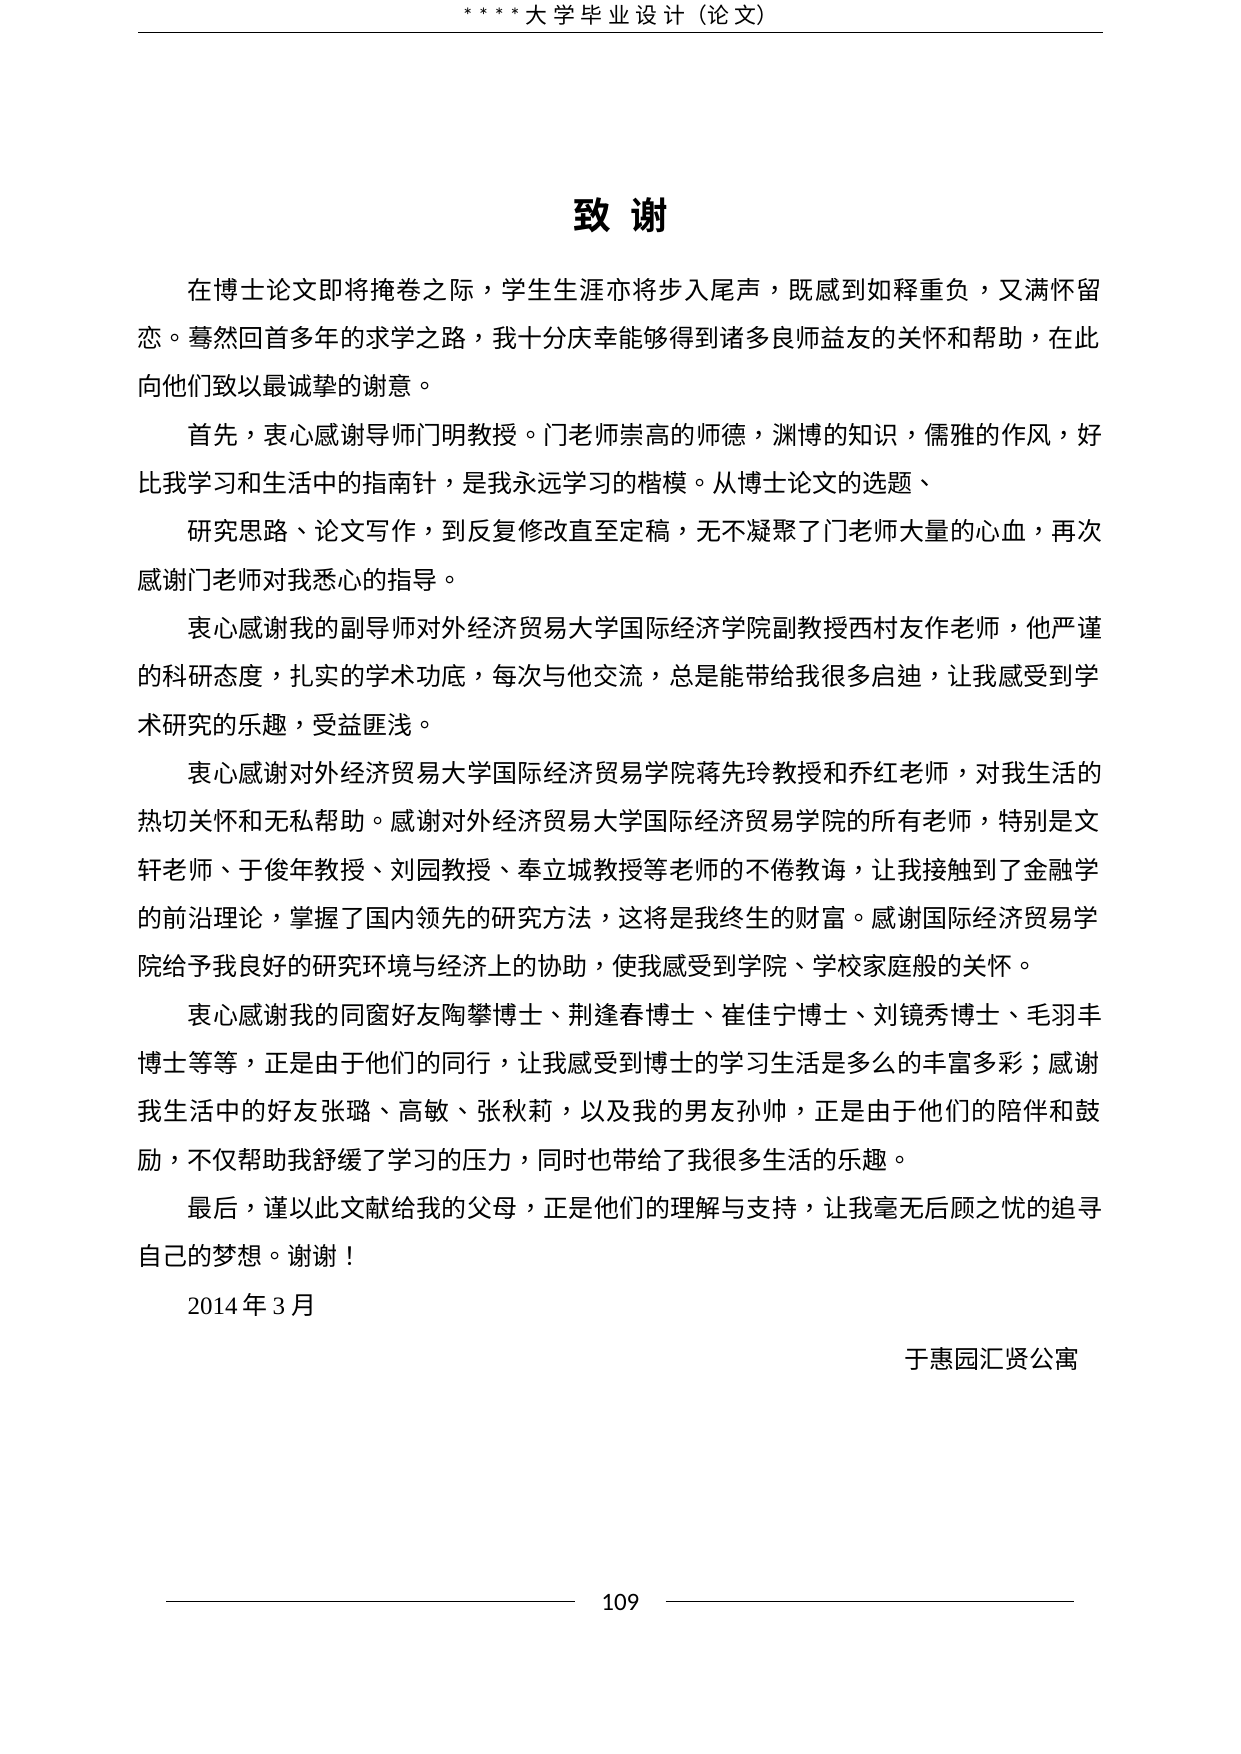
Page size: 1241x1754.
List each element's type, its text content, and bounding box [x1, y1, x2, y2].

text 2014年3 月 [137, 1272, 1103, 1320]
text 衷心感谢我的副导师对外经济贸易大学国际经济学院副教授西村友作老师，他严谨的科研态度，扎实的学术功底，每次与他交流，总是能带给我很多启迪，让我感受到学术研究的乐趣，受益匪浅。 [137, 595, 1103, 740]
text 于惠园汇贤公寓 [137, 1327, 1079, 1376]
text 首先，衷心感谢导师门明教授。门老师崇高的师德，渊博的知识，儒雅的作风，好比我学习和生活中的指南针，是我永远学习的楷模。从博士论文的选题、 [137, 402, 1103, 499]
text 致 谢 [137, 189, 1103, 241]
text 衷心感谢我的同窗好友陶攀博士、荆逢春博士、崔佳宁博士、刘镜秀博士、毛羽丰博士等等，正是由于他们的同行，让我感受到博士的学习生活是多么的丰富多彩；感谢我生活中的好友张璐、高敏、张秋莉，以及我的男友孙帅，正是由于他们的陪伴和鼓励，不仅帮助我舒缓了学习的压力，同时也带给了我很多生活的乐趣。 [137, 982, 1103, 1175]
text 衷心感谢对外经济贸易大学国际经济贸易学院蒋先玲教授和乔红老师，对我生活的热切关怀和无私帮助。感谢对外经济贸易大学国际经济贸易学院的所有老师，特别是文轩老师、于俊年教授、刘园教授、奉立城教授等老师的不倦教诲，让我接触到了金融学的前沿理论，掌握了国内领先的研究方法，这将是我终生的财富。感谢国际经济贸易学院给予我良好的研究环境与经济上的协助，使我感受到学院、学校家庭般的关怀。 [137, 740, 1103, 982]
text 研究思路、论文写作，到反复修改直至定稿，无不凝聚了门老师大量的心血，再次感谢门老师对我悉心的指导。 [137, 499, 1103, 595]
text 最后，谨以此文献给我的父母，正是他们的理解与支持，让我毫无后顾之忧的追寻自己的梦想。谢谢！ [137, 1175, 1103, 1272]
text 在博士论文即将掩卷之际，学生生涯亦将步入尾声，既感到如释重负，又满怀留恋。蓦然回首多年的求学之路，我十分庆幸能够得到诸多良师益友的关怀和帮助，在此向他们致以最诚挚的谢意。 [137, 257, 1103, 402]
